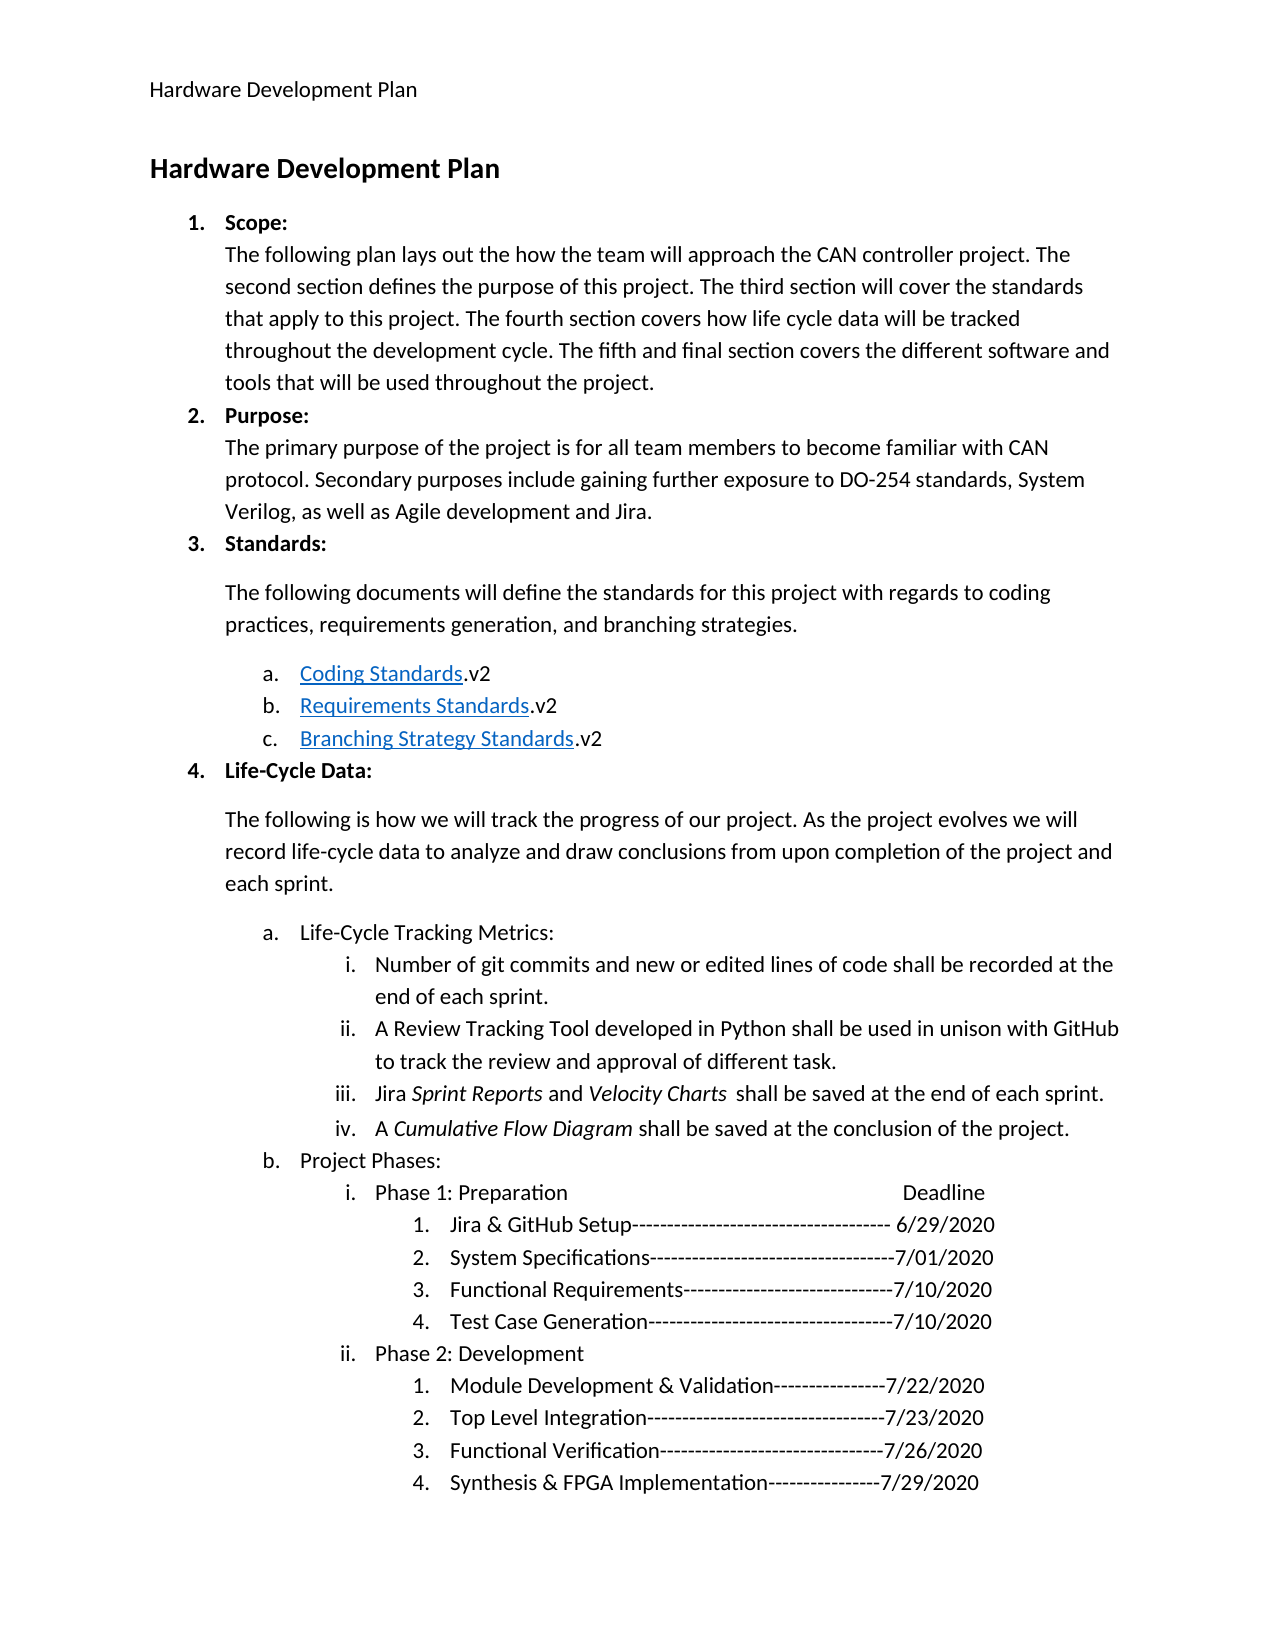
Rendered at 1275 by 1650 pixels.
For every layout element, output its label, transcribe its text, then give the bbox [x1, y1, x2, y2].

list System Specifications-----------------------------------7/01/2020 [412, 1243, 1125, 1271]
list Phase 2: Development [356, 1339, 1125, 1367]
list Jira & GitHub Setup------------------------------------- 6/29/2020 [412, 1210, 1125, 1238]
list Top Level Integration----------------------------------7/23/2020 [412, 1403, 1125, 1432]
list Requirements Standards.v2 [262, 692, 1125, 719]
list Number of git commits and new or edited lines of code shall be recorded at the end of each sprint. [356, 950, 1125, 1010]
list Synthesis & FPGA Implementation----------------7/29/2020 [412, 1468, 1125, 1496]
list Purpose: The primary purpose of the project is for all team members to become familiar with CAN protocol. Secondary purposes include gaining further exposure to DO-254 standards, System Verilog, as well as Agile development and Jira. [187, 401, 1125, 525]
list Phase 1: Preparation Deadline [356, 1178, 1125, 1206]
list Coding Standards.v2 [262, 659, 1125, 687]
text The following is how we will track the progress of our project. As the project evolves we will record life-cycle data to analyze and draw conclusions from upon completion of the project and each sprint. [225, 805, 1125, 897]
list Jira Sprint Reports and Velocity Charts shall be saved at the end of each sprint. [356, 1079, 1125, 1107]
list Test Case Generation-----------------------------------7/10/2020 [412, 1307, 1125, 1335]
list Branching Strategy Standards.v2 [262, 724, 1125, 752]
list Project Phases: [262, 1146, 1125, 1174]
list Scope: The following plan lays out the how the team will approach the CAN controller project. The second section defines the purpose of this project. The third section will cover the standards that apply to this project. The fourth section covers how life cycle data will be tracked throughout the development cycle. The fifth and final section covers the different software and tools that will be used throughout the project. [187, 208, 1125, 397]
list Life-Cycle Data: [187, 756, 1125, 784]
list Module Development & Validation----------------7/22/2020 [412, 1371, 1125, 1399]
list A Cumulative Flow Diagram shall be saved at the conclusion of the project. [356, 1114, 1125, 1142]
list Life-Cycle Tracking Metrics: [262, 918, 1125, 946]
text Hardware Development Plan [150, 150, 1125, 186]
list Functional Verification--------------------------------7/26/2020 [412, 1436, 1125, 1464]
list A Review Tracking Tool developed in Python shall be used in unison with GitHub to track the review and approval of different task. [356, 1014, 1125, 1075]
list Functional Requirements------------------------------7/10/2020 [412, 1275, 1125, 1303]
text The following documents will define the standards for this project with regards to coding practices, requirements generation, and branching strategies. [225, 578, 1125, 638]
list Standards: [187, 529, 1125, 557]
